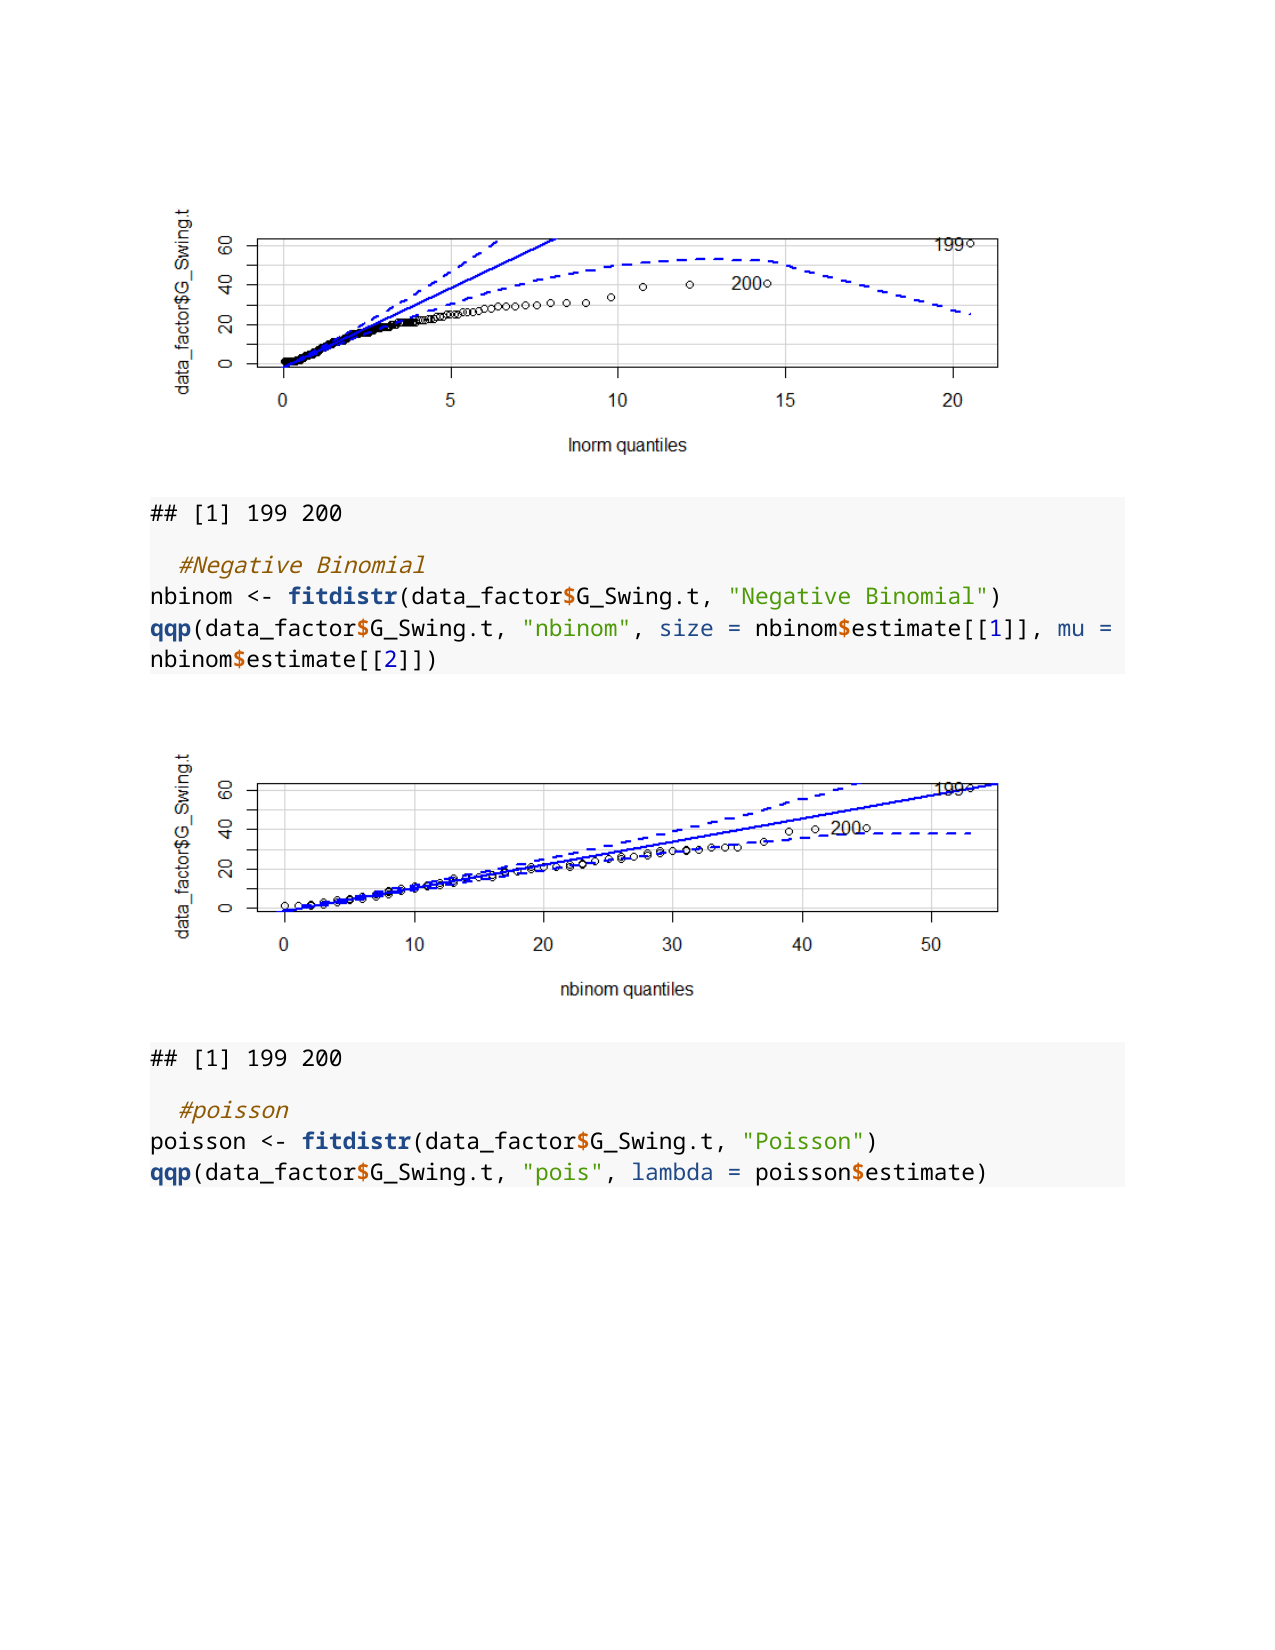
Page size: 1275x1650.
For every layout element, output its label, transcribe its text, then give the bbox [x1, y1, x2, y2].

picture [168, 694, 1044, 1023]
picture [168, 150, 1044, 479]
text ## [1] 199 200 [150, 497, 1125, 528]
text ## [1] 199 200 [150, 1042, 1125, 1073]
text #poisson poisson <- fitdistr(data_factor$G_Swing.t, "Poisson") qqp(data_factor$G_Swing.t, "pois", lambda = poisson$estimate) [287, 1094, 1125, 1187]
text #Negative Binomial nbinom <- fitdistr(data_factor$G_Swing.t, "Negative Binomial") qqp(data_factor$G_Swing.t, "nbinom", size = nbinom$estimate[[1]], mu = nbinom$estimate[[2]]) [425, 549, 1125, 674]
